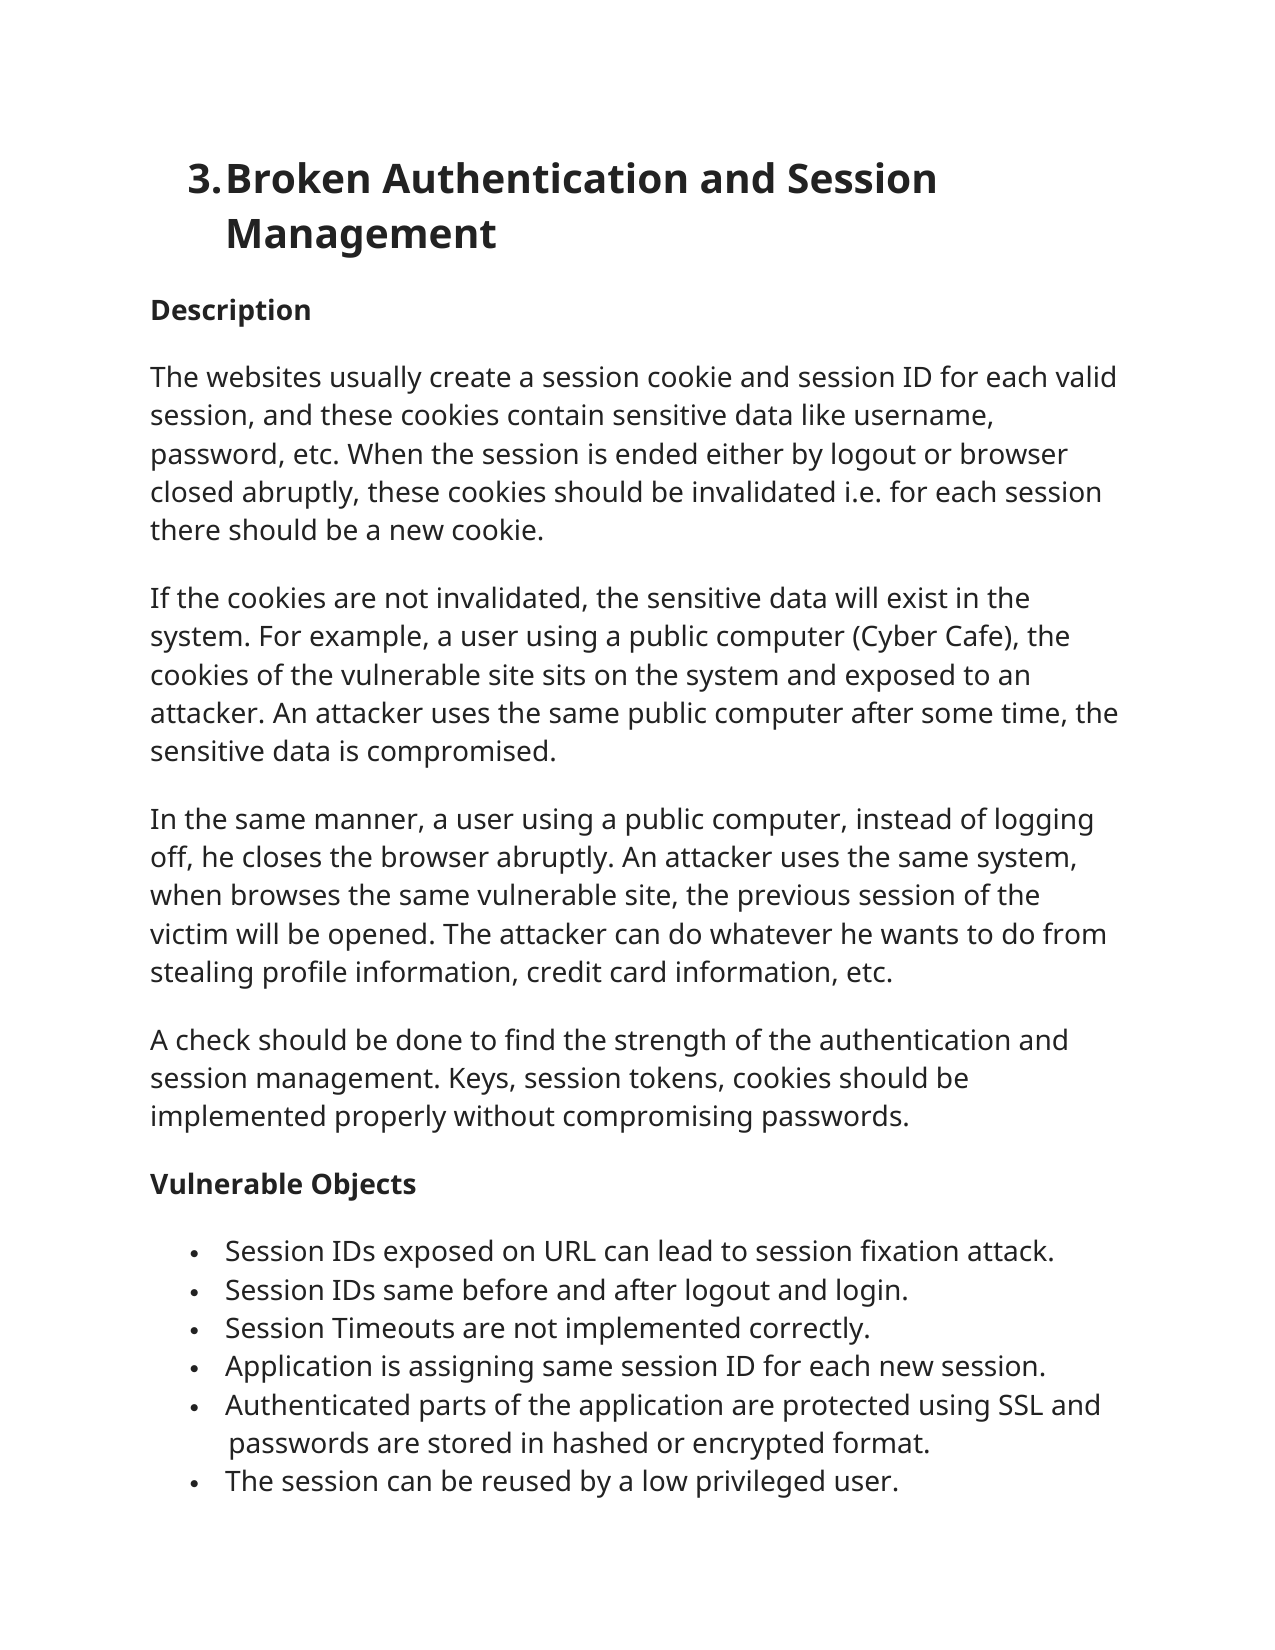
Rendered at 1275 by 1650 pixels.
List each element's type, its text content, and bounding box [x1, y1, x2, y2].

subtitle Broken Authentication and Session Management [187, 150, 1125, 261]
text In the same manner, a user using a public computer, instead of logging off, he closes the browser abruptly. An attacker uses the same system, when browses the same vulnerable site, the previous session of the victim will be opened. The attacker can do whatever he wants to do from stealing profile information, credit card information, etc. [150, 799, 1125, 991]
list The session can be reused by a low privileged user. [191, 1461, 1125, 1500]
text A check should be done to find the strength of the authentication and session management. Keys, session tokens, cookies should be implemented properly without compromising passwords. [150, 1020, 1125, 1135]
list Session IDs same before and after logout and login. [191, 1270, 1125, 1308]
text The websites usually create a session cookie and session ID for each valid session, and these cookies contain sensitive data like username, password, etc. When the session is ended either by logout or browser closed abruptly, these cookies should be invalidated i.e. for each session there should be a new cookie. [150, 357, 1125, 549]
list Session IDs exposed on URL can lead to session fixation attack. [191, 1231, 1125, 1270]
list Application is assigning same session ID for each new session. [191, 1346, 1125, 1385]
text Vulnerable Objects [150, 1164, 1125, 1202]
text If the cookies are not invalidated, the sensitive data will exist in the system. For example, a user using a public computer (Cyber Cafe), the cookies of the vulnerable site sits on the system and exposed to an attacker. An attacker uses the same public computer after some time, the sensitive data is compromised. [150, 578, 1125, 770]
text Description [150, 290, 1125, 328]
list Authenticated parts of the application are protected using SSL and passwords are stored in hashed or encrypted format. [191, 1385, 1125, 1461]
list Session Timeouts are not implemented correctly. [191, 1308, 1125, 1346]
